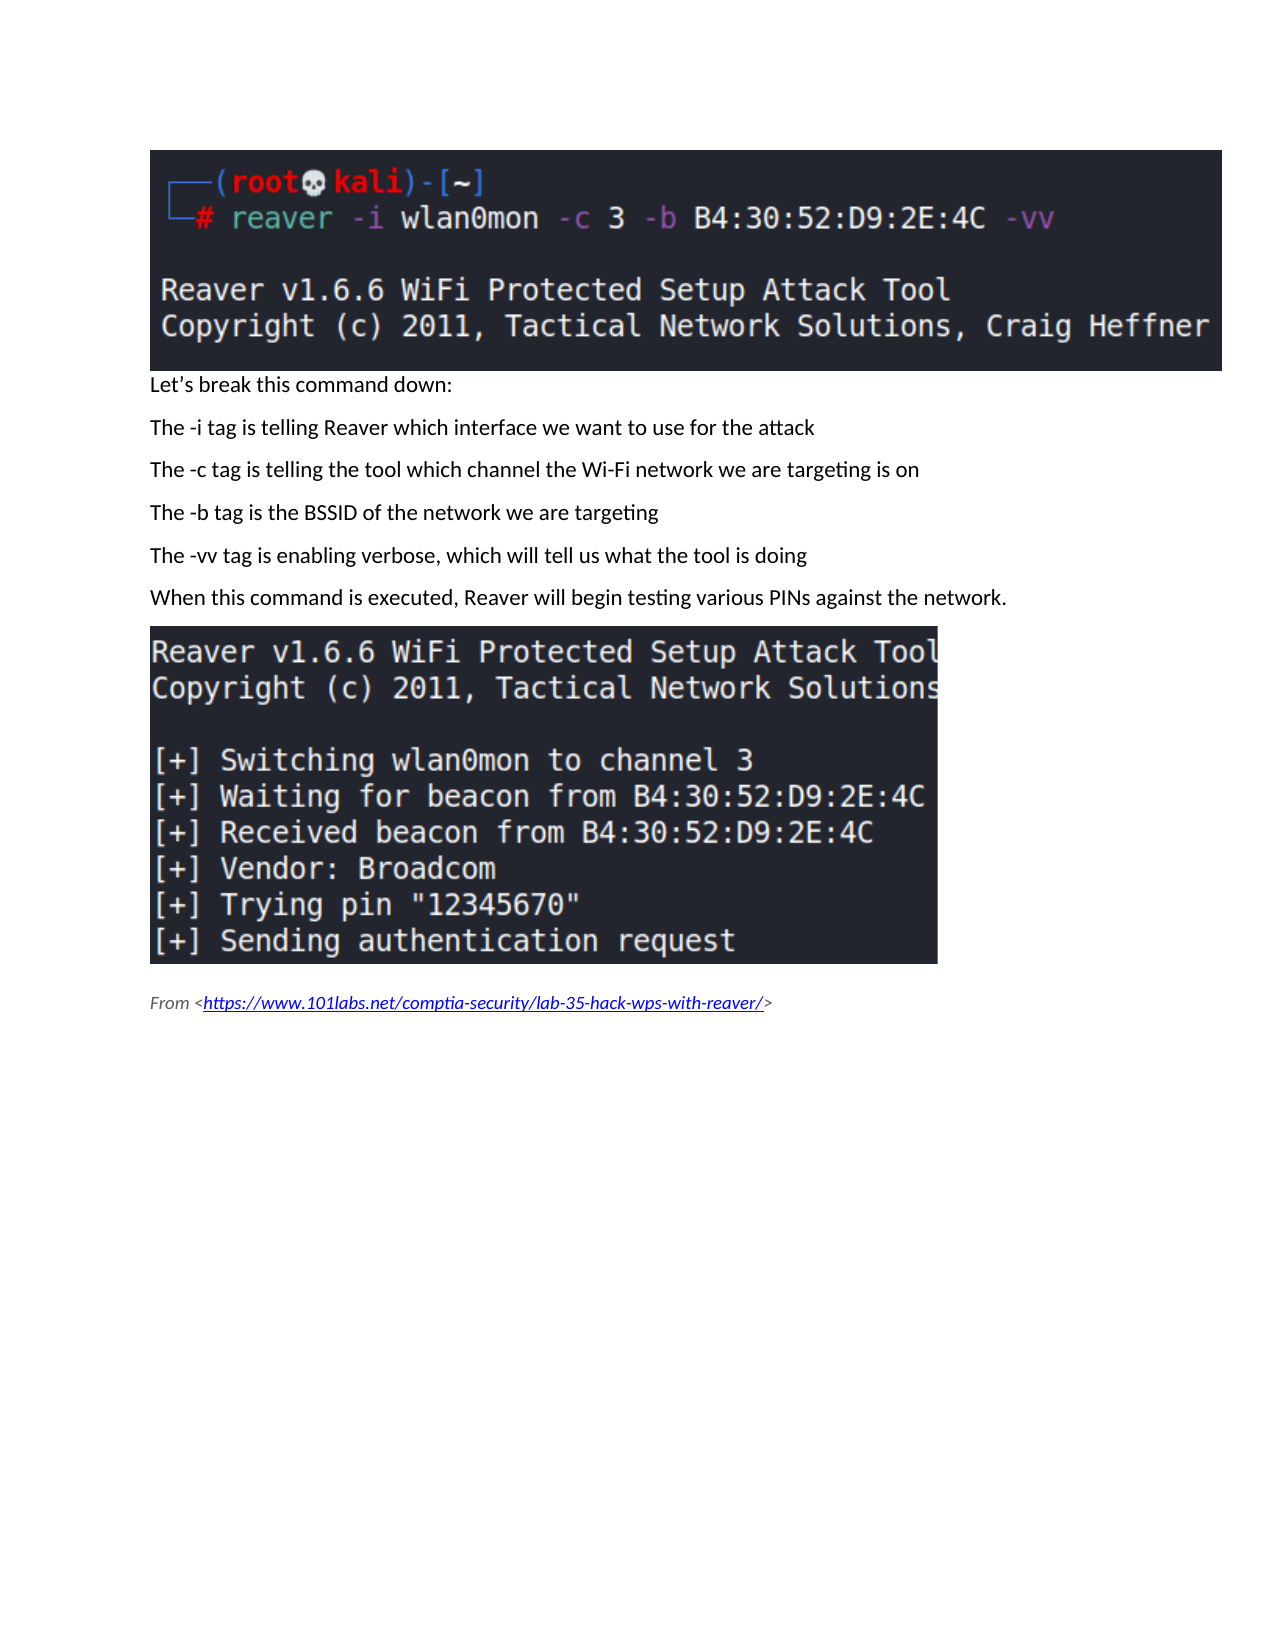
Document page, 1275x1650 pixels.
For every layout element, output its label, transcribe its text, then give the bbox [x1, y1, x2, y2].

text Let’s break this command down: [150, 371, 1125, 398]
picture [150, 626, 938, 964]
text The -vv tag is enabling verbose, which will tell us what the tool is doing [150, 541, 1125, 569]
text The -b tag is the BSSID of the network we are targeting [150, 498, 1125, 526]
text From <https://www.101labs.net/comptia-security/lab-35-hack-wps-with-reaver/> [150, 991, 1125, 1014]
text The -c tag is telling the tool which channel the Wi-Fi network we are targeting is on [150, 456, 1125, 483]
picture [150, 150, 1222, 371]
text The -i tag is telling Reaver which interface we want to use for the attack [150, 413, 1125, 441]
text When this command is executed, Reaver will begin testing various PINs against the network. [150, 583, 1125, 611]
